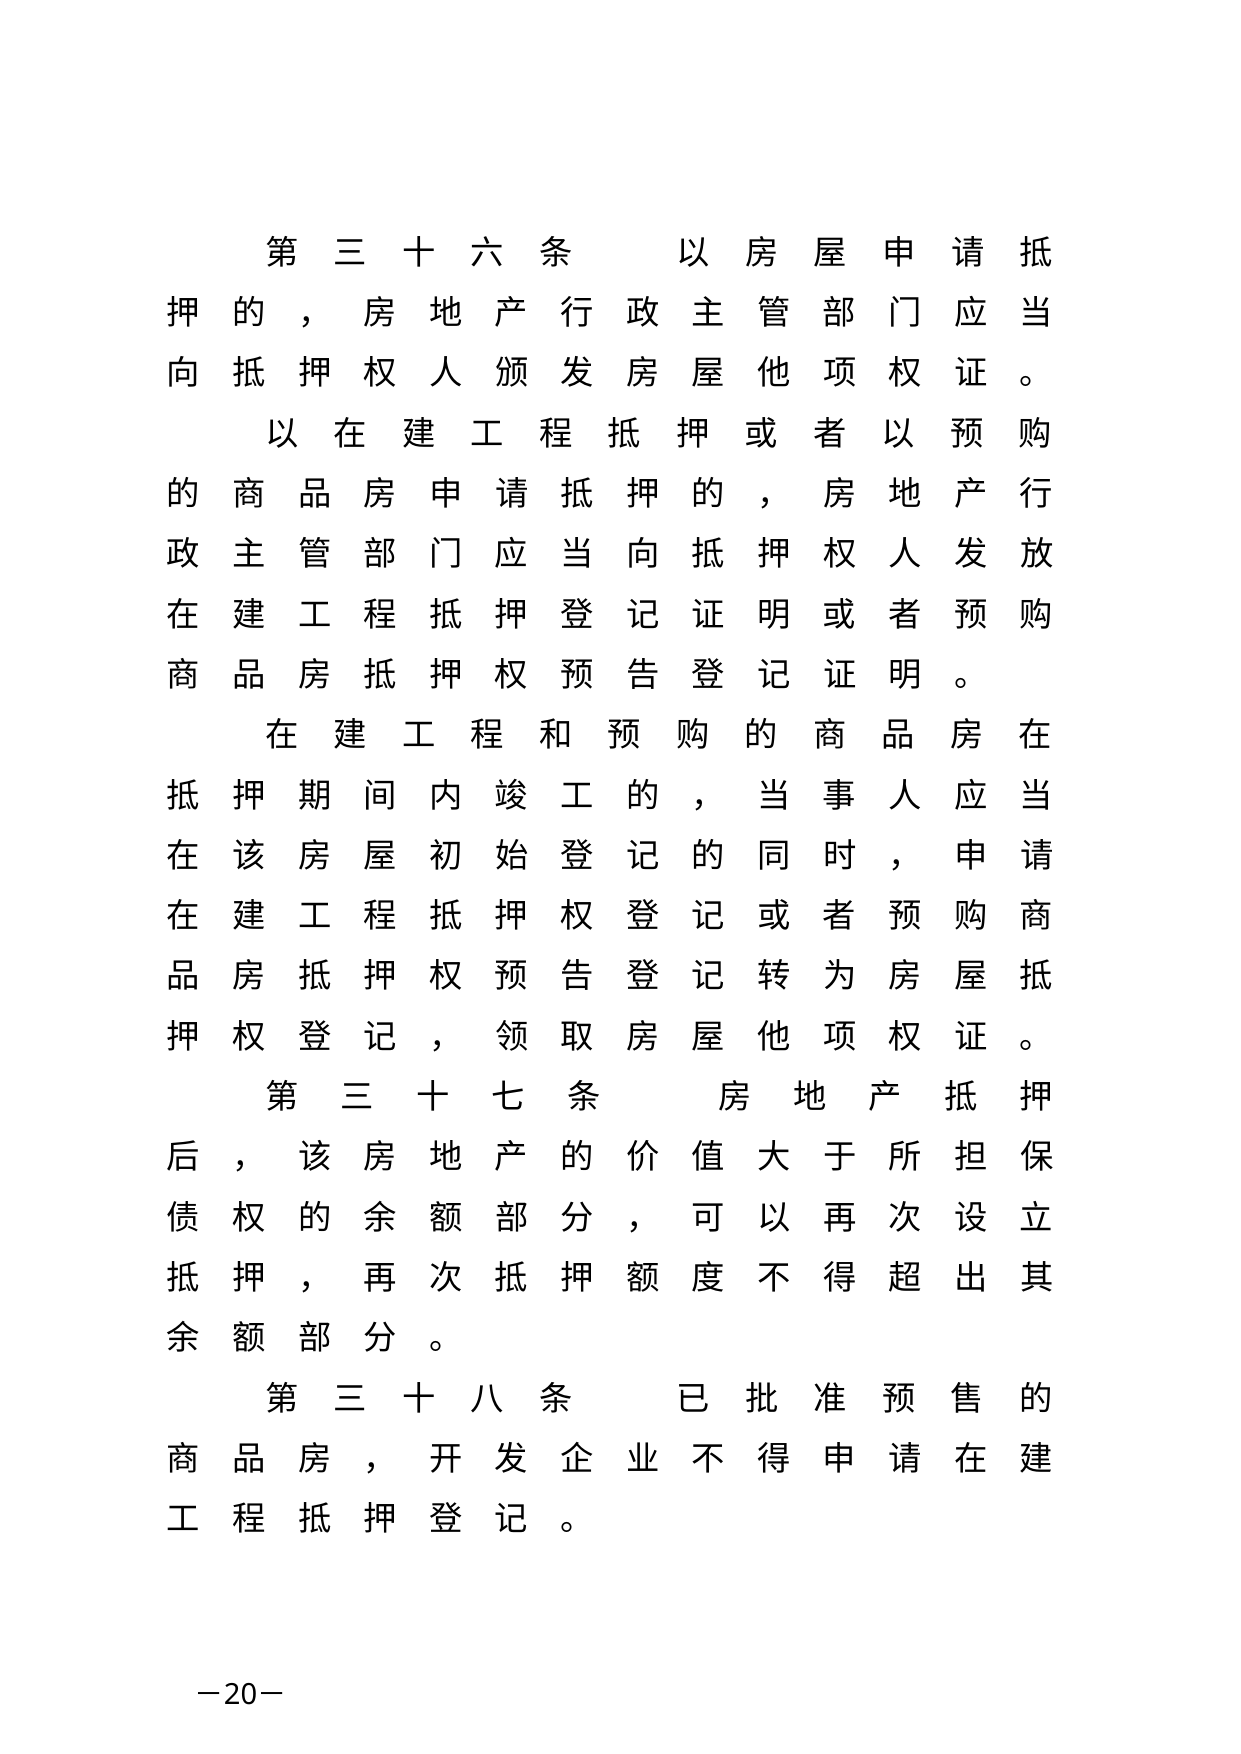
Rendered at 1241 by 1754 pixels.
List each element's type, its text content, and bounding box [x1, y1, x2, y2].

text 第三十六条 以房屋申请抵押的，房地产行政主管部门应当向抵押权人颁发房屋他项权证。 [167, 219, 1085, 400]
text 在建工程和预购的商品房在抵押期间内竣工的，当事人应当在该房屋初始登记的同时，申请在建工程抵押权登记或者预购商品房抵押权预告登记转为房屋抵押权登记，领取房屋他项权证。 [167, 702, 1085, 1064]
text 第三十七条 房地产抵押后，该房地产的价值大于所担保债权的余额部分，可以再次设立抵押，再次抵押额度不得超出其余额部分。 [167, 1064, 1085, 1365]
text 以在建工程抵押或者以预购的商品房申请抵押的，房地产行政主管部门应当向抵押权人发放在建工程抵押登记证明或者预购商品房抵押权预告登记证明。 [167, 400, 1085, 702]
text 第三十八条 已批准预售的商品房，开发企业不得申请在建工程抵押登记。 [167, 1365, 1085, 1546]
